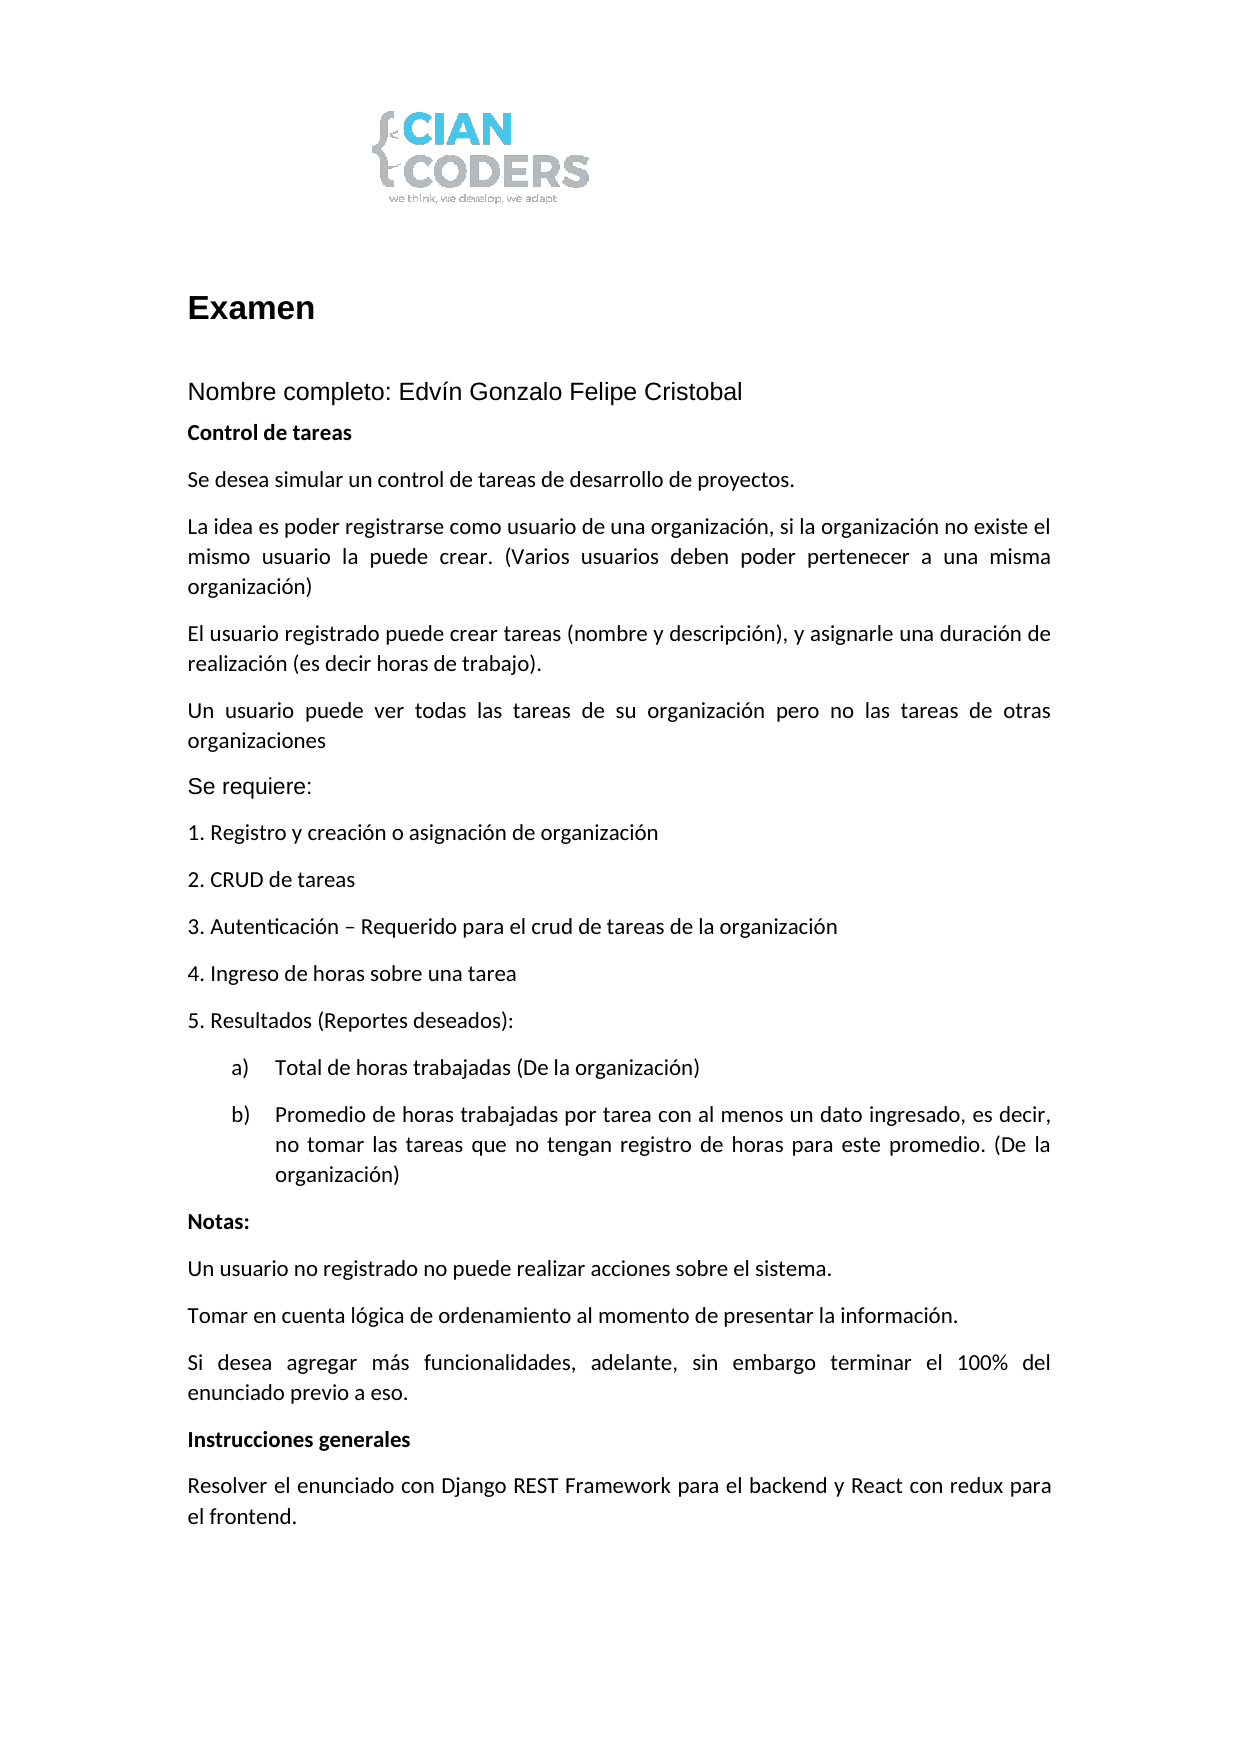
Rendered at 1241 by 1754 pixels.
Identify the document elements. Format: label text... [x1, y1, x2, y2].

list Resolver el enunciado con Django REST Framework para el backend y React con redux para el frontend. [187, 1472, 1053, 1530]
list Resultados (Reportes deseados): [187, 1006, 1053, 1034]
list Ingreso de horas sobre una tarea [187, 959, 1053, 987]
list Un usuario puede ver todas las tareas de su organización pero no las tareas de otras organizaciones [187, 696, 1053, 754]
list Instrucciones generales [187, 1425, 1053, 1453]
list Examen [187, 288, 1053, 327]
list CRUD de tareas [187, 865, 1053, 893]
list Total de horas trabajadas (De la organización) [231, 1053, 1053, 1081]
list Promedio de horas trabajadas por tarea con al menos un dato ingresado, es decir, no tomar las tareas que no tengan registro de horas para este promedio. (De la organización) [231, 1100, 1053, 1188]
list Se requiere: [187, 773, 1053, 800]
list Registro y creación o asignación de organización [187, 818, 1053, 846]
list Nombre completo: Edvín Gonzalo Felipe Cristobal [187, 377, 1053, 406]
picture [363, 90, 597, 226]
list Un usuario no registrado no puede realizar acciones sobre el sistema. [187, 1254, 1053, 1282]
list Si desea agregar más funcionalidades, adelante, sin embargo terminar el 100% del enunciado previo a eso. [187, 1348, 1053, 1406]
list Tomar en cuenta lógica de ordenamiento al momento de presentar la información. [187, 1301, 1053, 1329]
list Autenticación – Requerido para el crud de tareas de la organización [187, 912, 1053, 940]
list Notas: [187, 1207, 1053, 1235]
list Se desea simular un control de tareas de desarrollo de proyectos. [187, 465, 1053, 493]
list Control de tareas [187, 418, 1053, 446]
list El usuario registrado puede crear tareas (nombre y descripción), y asignarle una duración de realización (es decir horas de trabajo). [187, 619, 1053, 677]
list La idea es poder registrarse como usuario de una organización, si la organización no existe el mismo usuario la puede crear. (Varios usuarios deben poder pertenecer a una misma organización) [187, 512, 1053, 600]
